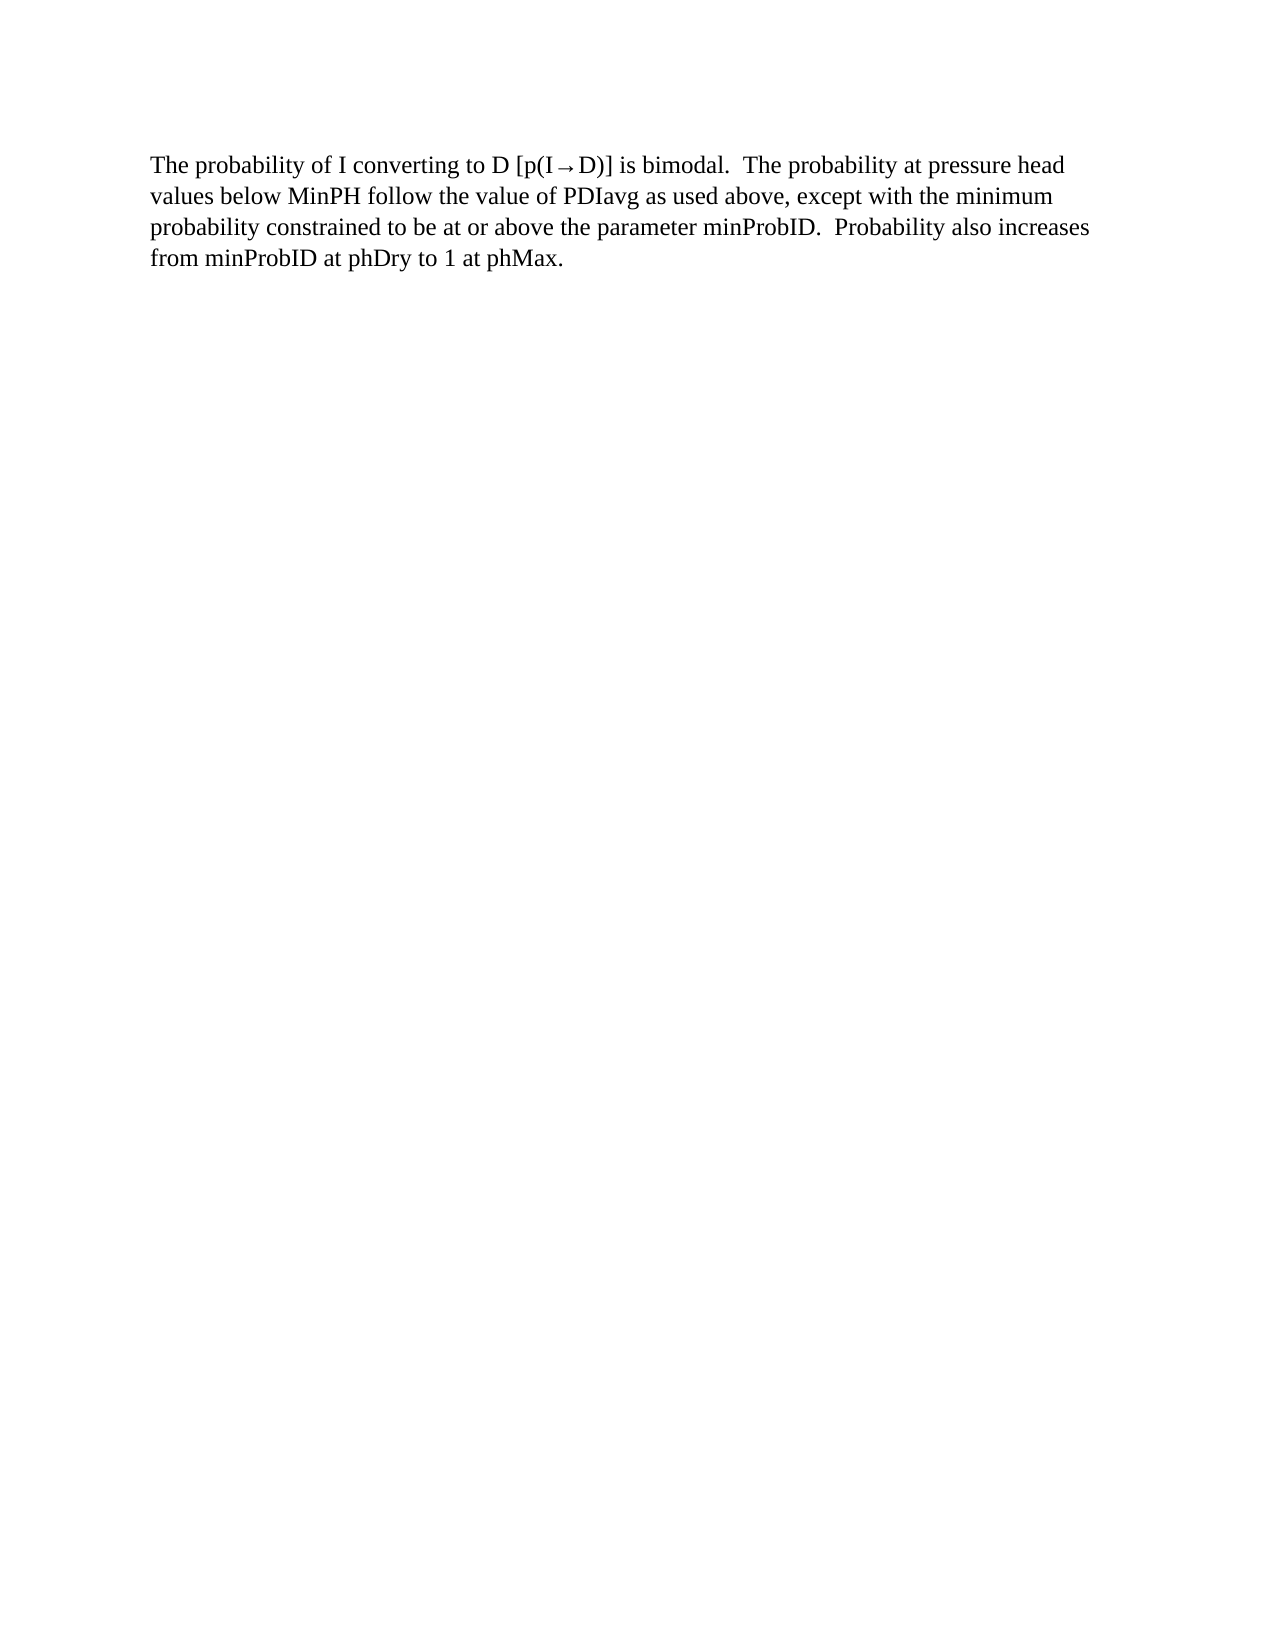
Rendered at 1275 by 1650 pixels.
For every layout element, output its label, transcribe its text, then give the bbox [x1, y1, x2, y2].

text The probability of I converting to D [p(I→D)] is bimodal. The probability at pressure head values below MinPH follow the value of PDIavg as used above, except with the minimum probability constrained to be at or above the parameter minProbID. Probability also increases from minProbID at phDry to 1 at phMax. [150, 150, 1125, 272]
